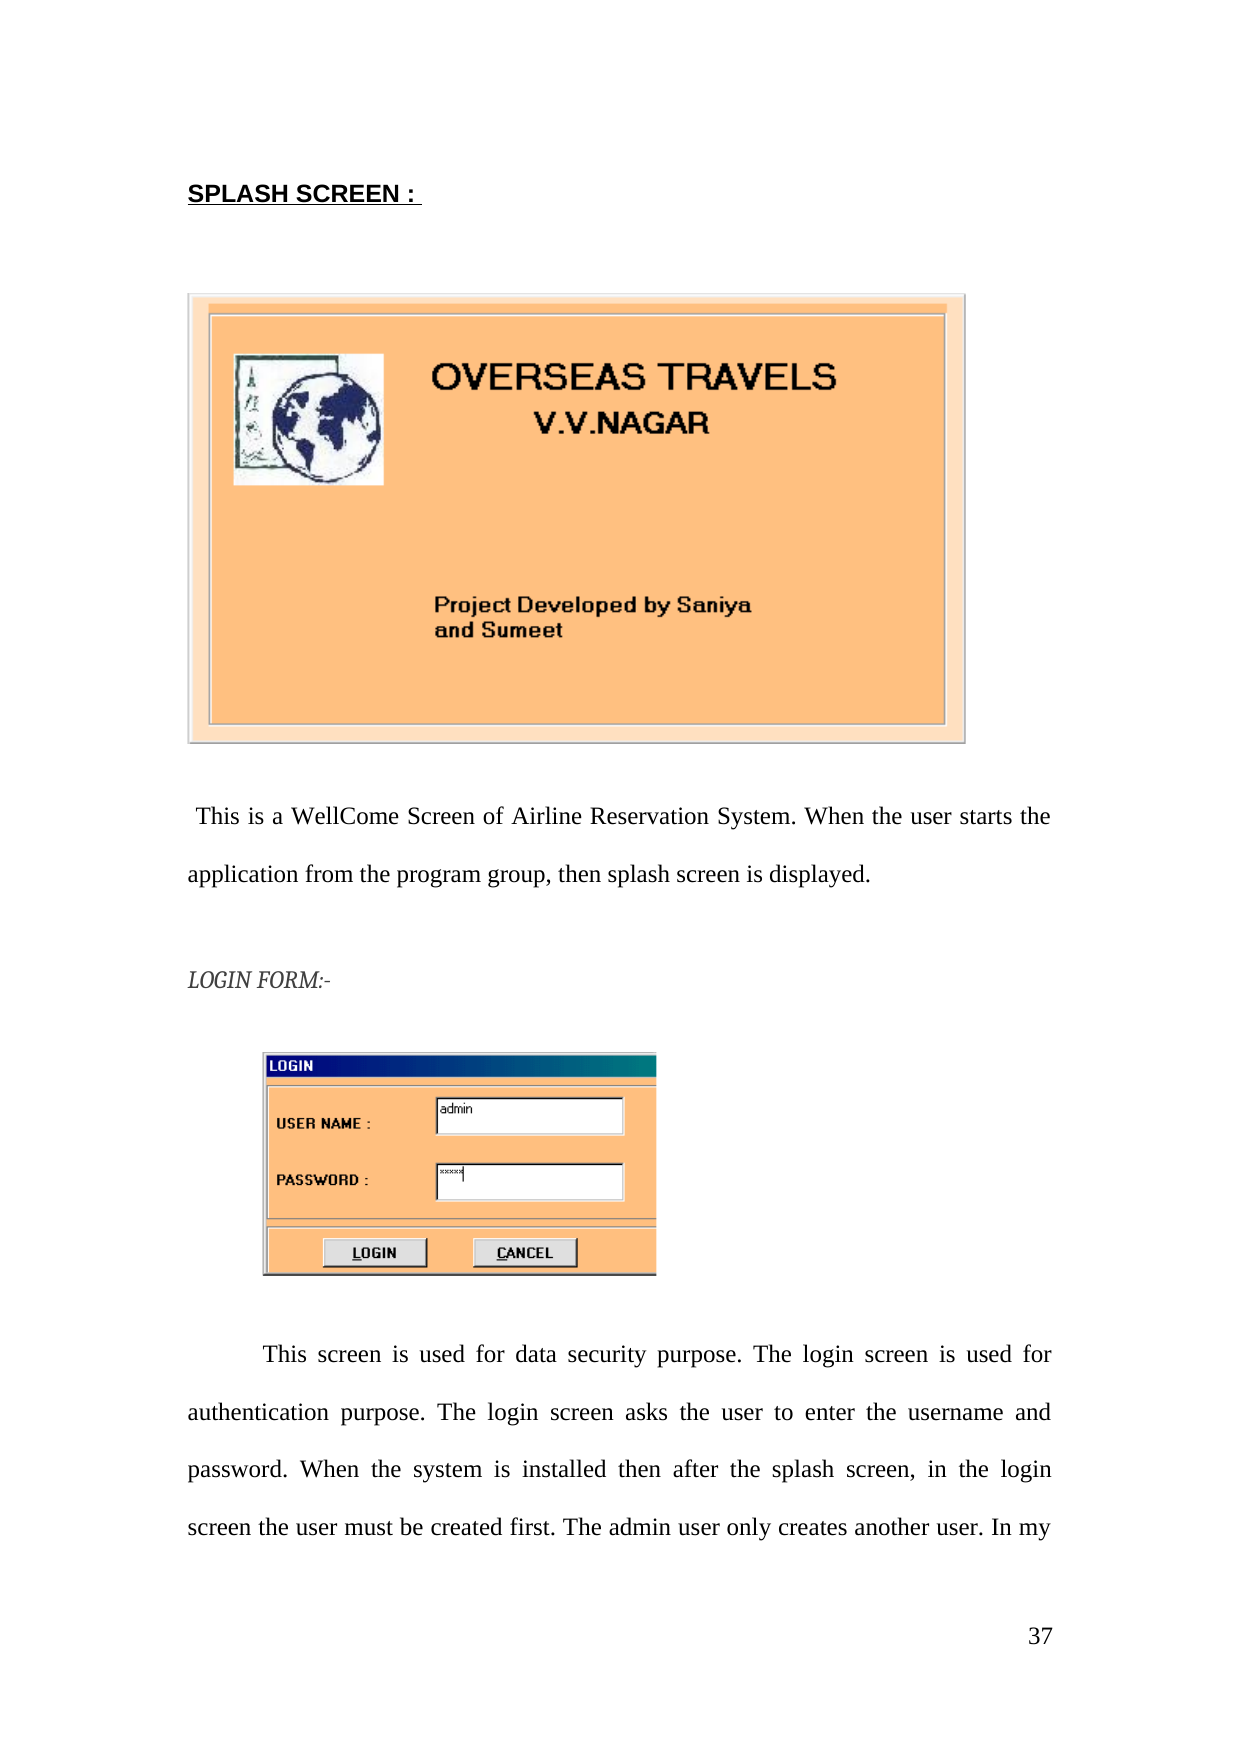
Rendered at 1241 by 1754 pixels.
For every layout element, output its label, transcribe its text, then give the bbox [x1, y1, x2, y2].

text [187, 1339, 1053, 1541]
text This is a WellCome Screen of Airline Reservation System. When the user starts the application from the program group, then splash screen is displayed. [187, 801, 1053, 887]
picture [262, 1052, 657, 1282]
subtitle LOGIN FORM:- [187, 966, 1053, 994]
picture [187, 293, 966, 744]
text SPLASH SCREEN : [187, 179, 1053, 207]
